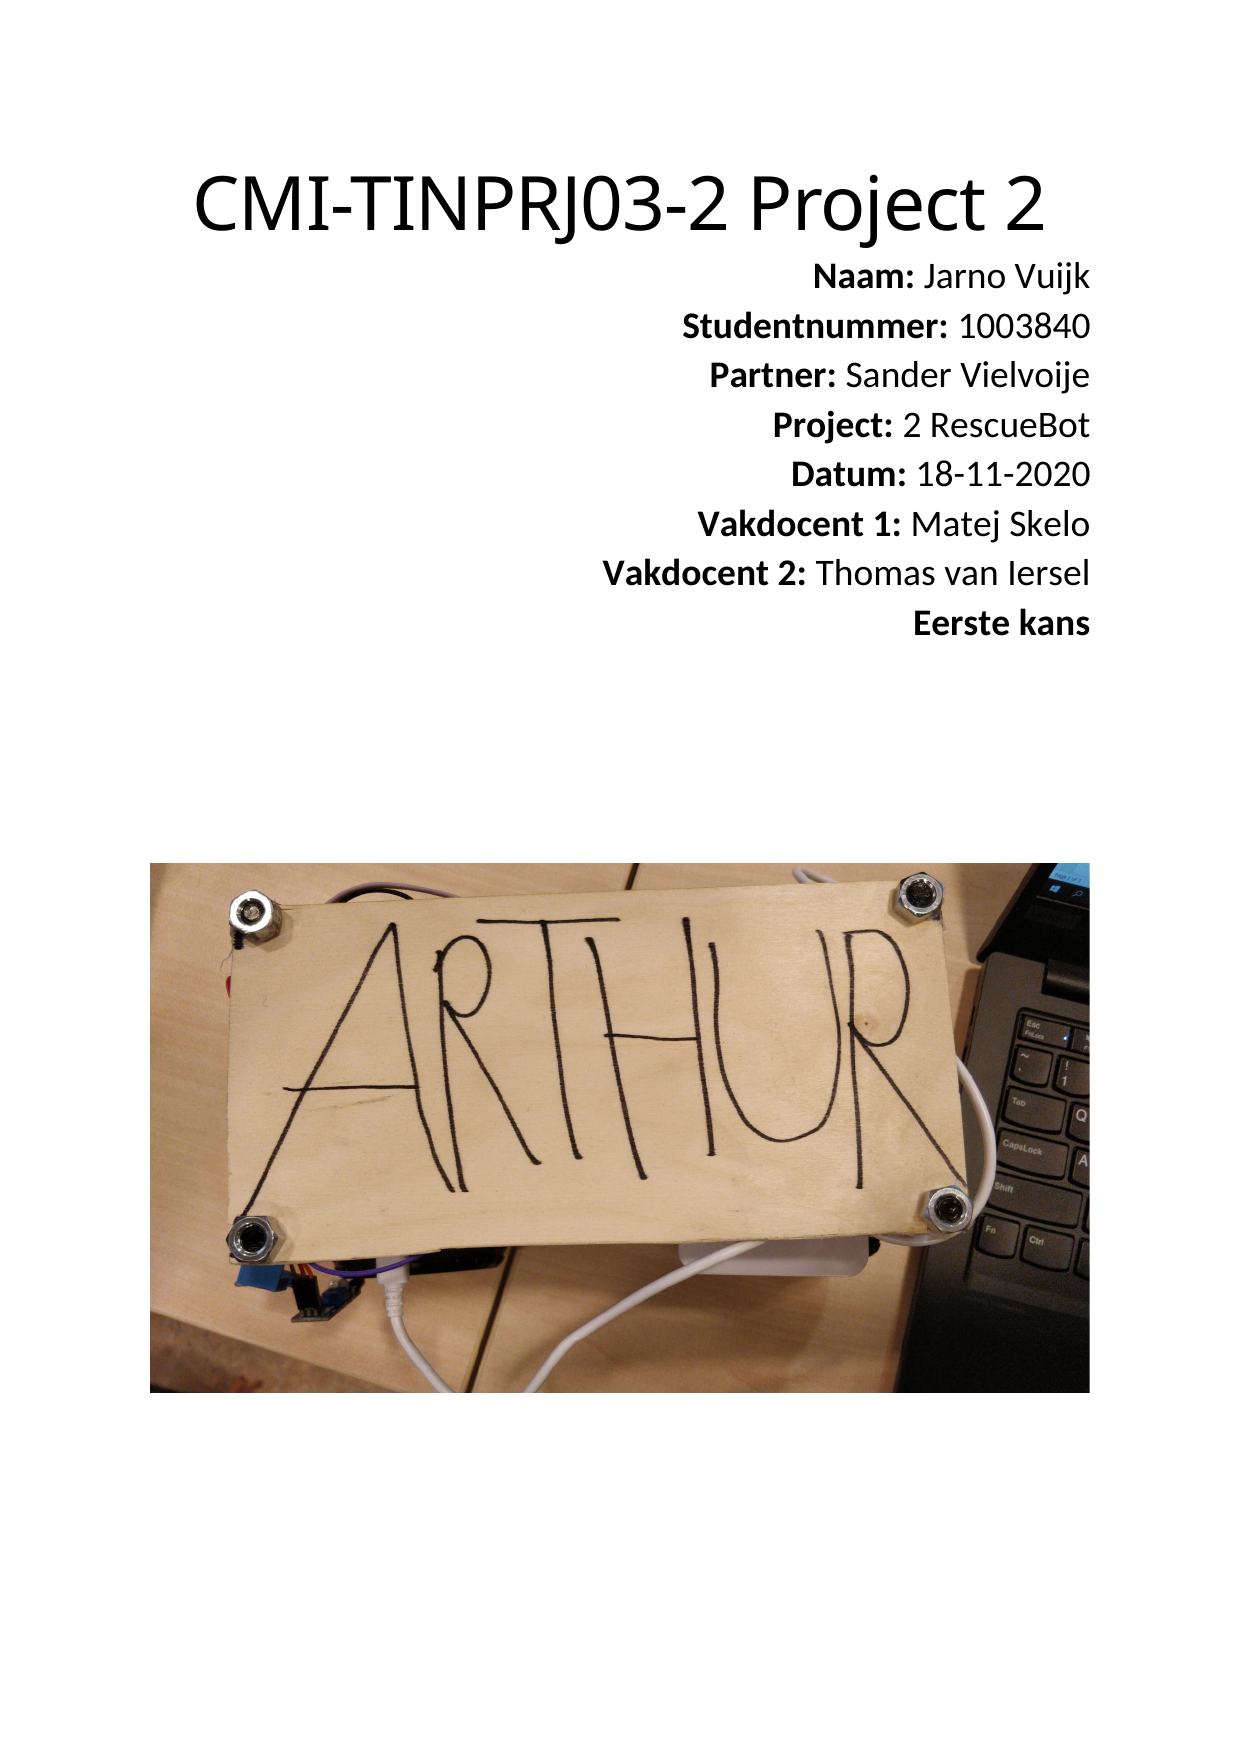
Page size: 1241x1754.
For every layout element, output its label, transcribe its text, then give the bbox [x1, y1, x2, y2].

title CMI-TINPRJ03-2 Project 2 [150, 150, 1090, 252]
picture [150, 863, 1090, 1393]
text Naam: Jarno Vuijk [150, 252, 1090, 298]
text Eerste kans [150, 598, 1090, 644]
text Project: 2 RescueBot [150, 401, 1090, 446]
text Studentnummer: 1003840 [150, 302, 1090, 347]
text Partner: Sander Vielvoije [150, 351, 1090, 397]
text Datum: 18-11-2020 [150, 450, 1090, 496]
text Vakdocent 1: Matej Skelo [150, 499, 1090, 545]
text Vakdocent 2: Thomas van Iersel [150, 549, 1090, 595]
